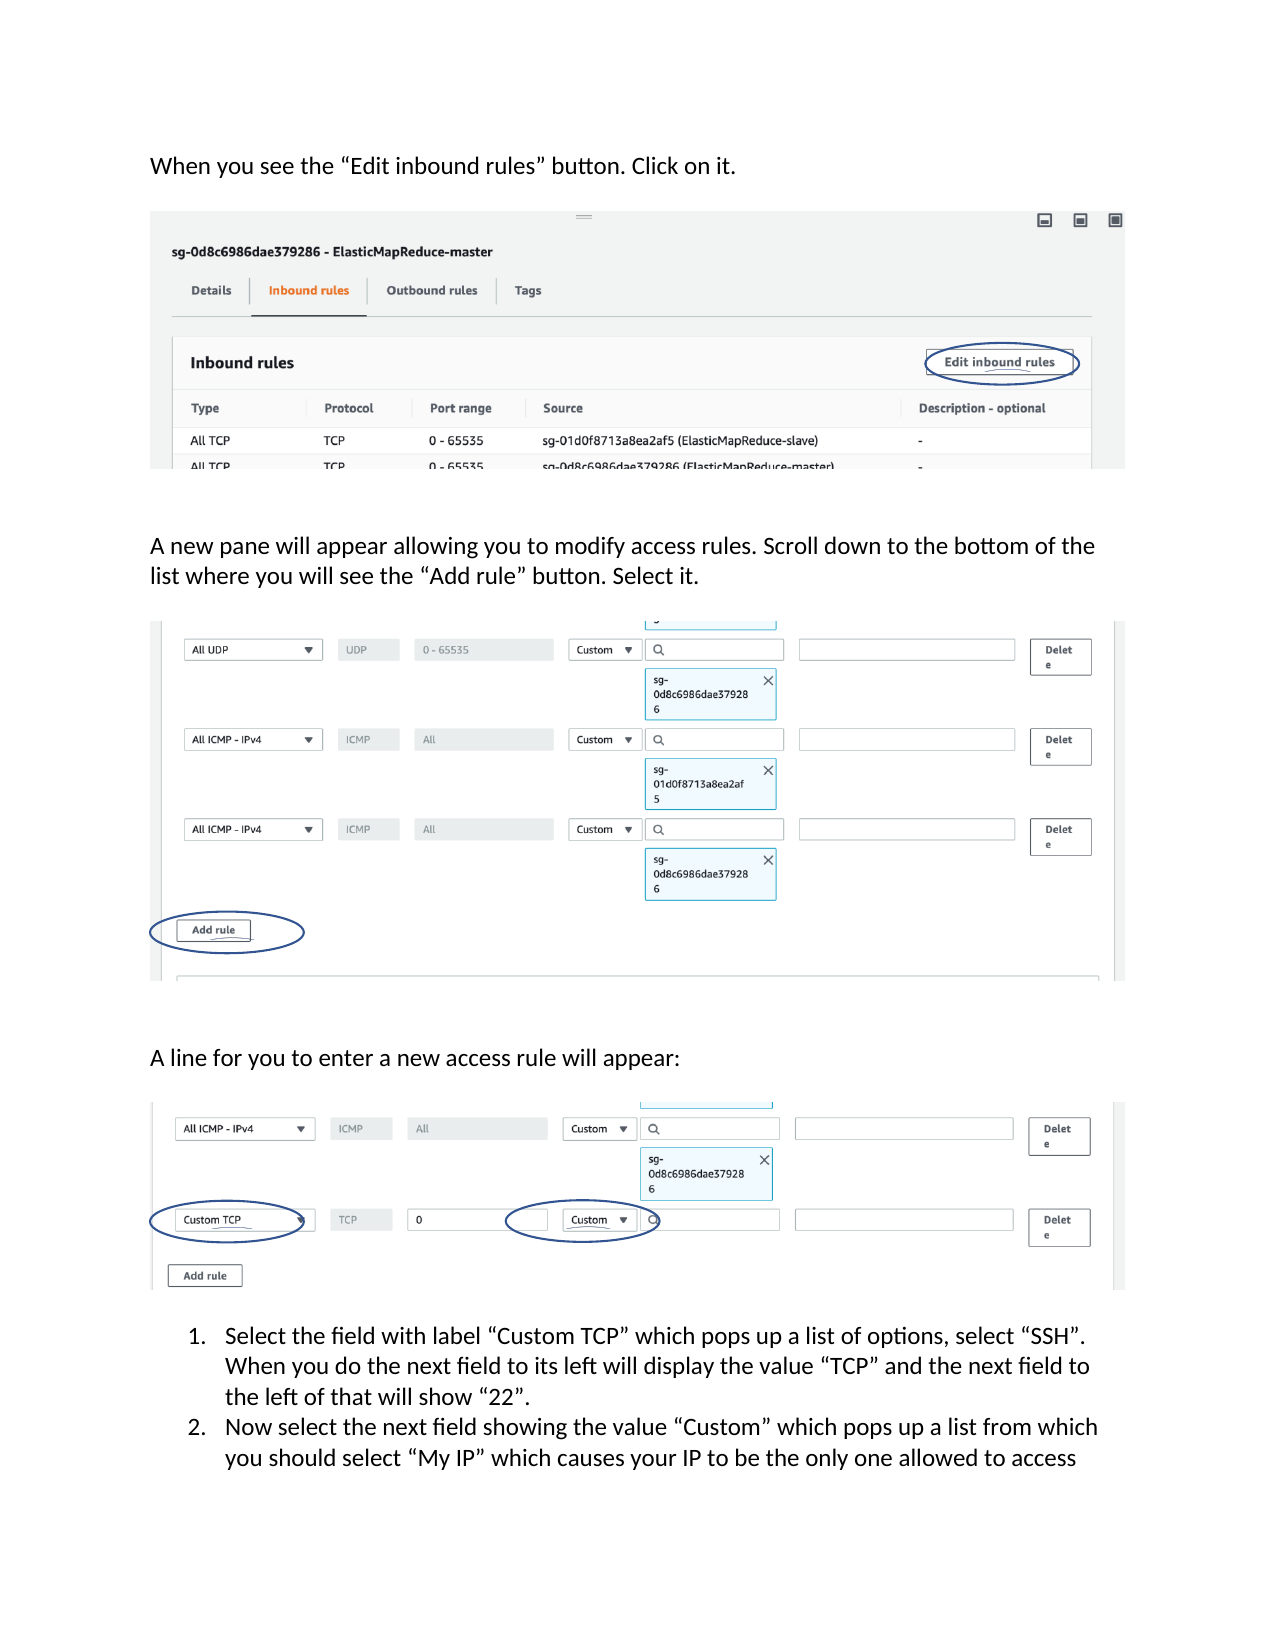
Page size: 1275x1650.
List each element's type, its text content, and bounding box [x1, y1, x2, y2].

text A new pane will appear allowing you to modify access rules. Scroll down to the bottom of the list where you will see the “Add rule” button. Select it. [150, 530, 1125, 591]
list Select the field with label “Custom TCP” which pops up a list of options, select “SSH”. When you do the next field to its left will display the value “TCP” and the next field to the left of that will show “22”. [187, 1320, 1125, 1412]
text When you see the “Edit inbound rules” button. Click on it. [150, 150, 1125, 181]
picture [152, 1202, 302, 1241]
text A line for you to enter a new access rule will appear: [150, 1042, 1125, 1072]
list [187, 1412, 1125, 1473]
picture [152, 913, 302, 952]
picture [150, 211, 1125, 469]
picture [150, 1102, 1125, 1290]
picture [150, 621, 1125, 981]
